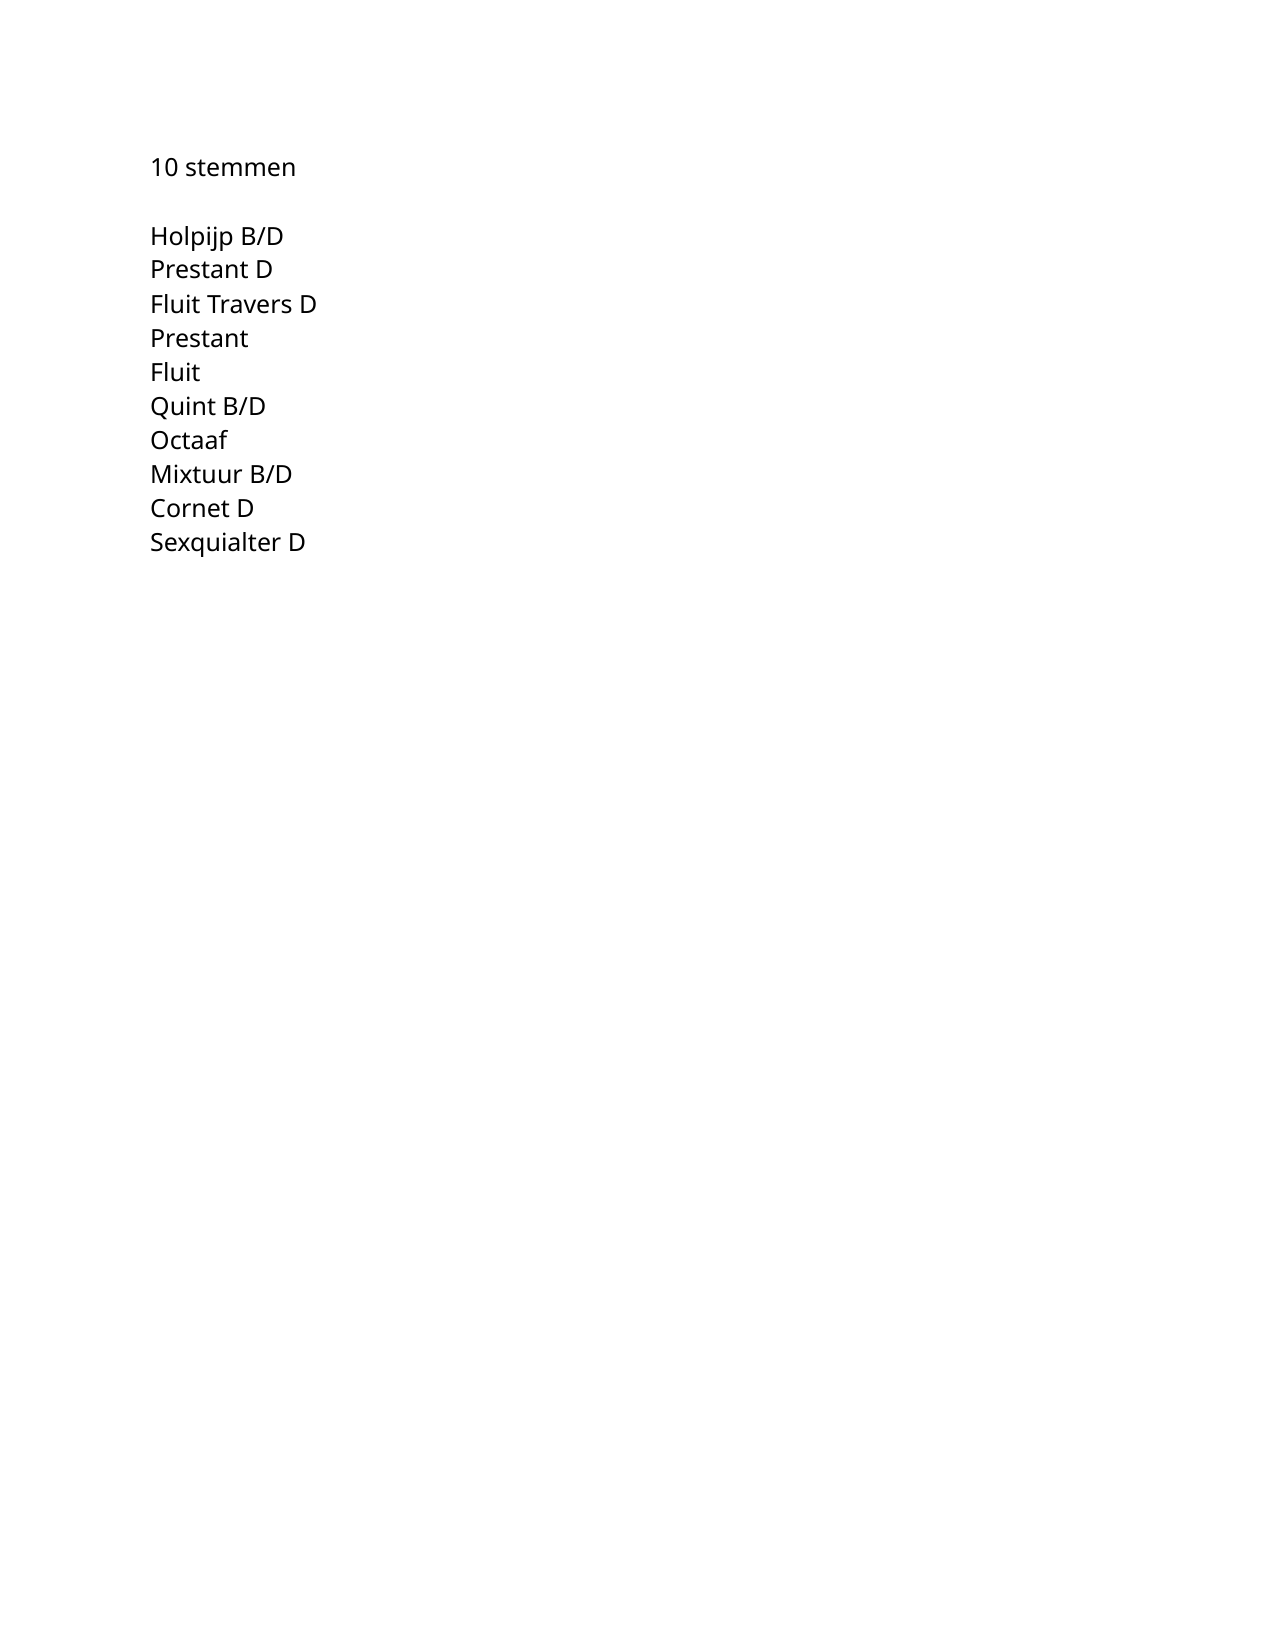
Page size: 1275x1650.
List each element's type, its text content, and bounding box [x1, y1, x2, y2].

text Prestant [150, 320, 1125, 354]
text Holpijp B/D [150, 218, 1125, 252]
text 10 stemmen [150, 150, 1125, 184]
text Fluit Travers D [150, 286, 1125, 320]
text Prestant D [150, 252, 1125, 286]
text Cornet D [150, 491, 1125, 525]
text Octaaf [150, 422, 1125, 457]
text Fluit [150, 354, 1125, 388]
text Mixtuur B/D [150, 457, 1125, 491]
text Quint B/D [150, 388, 1125, 422]
text Sexquialter D [150, 525, 1125, 559]
